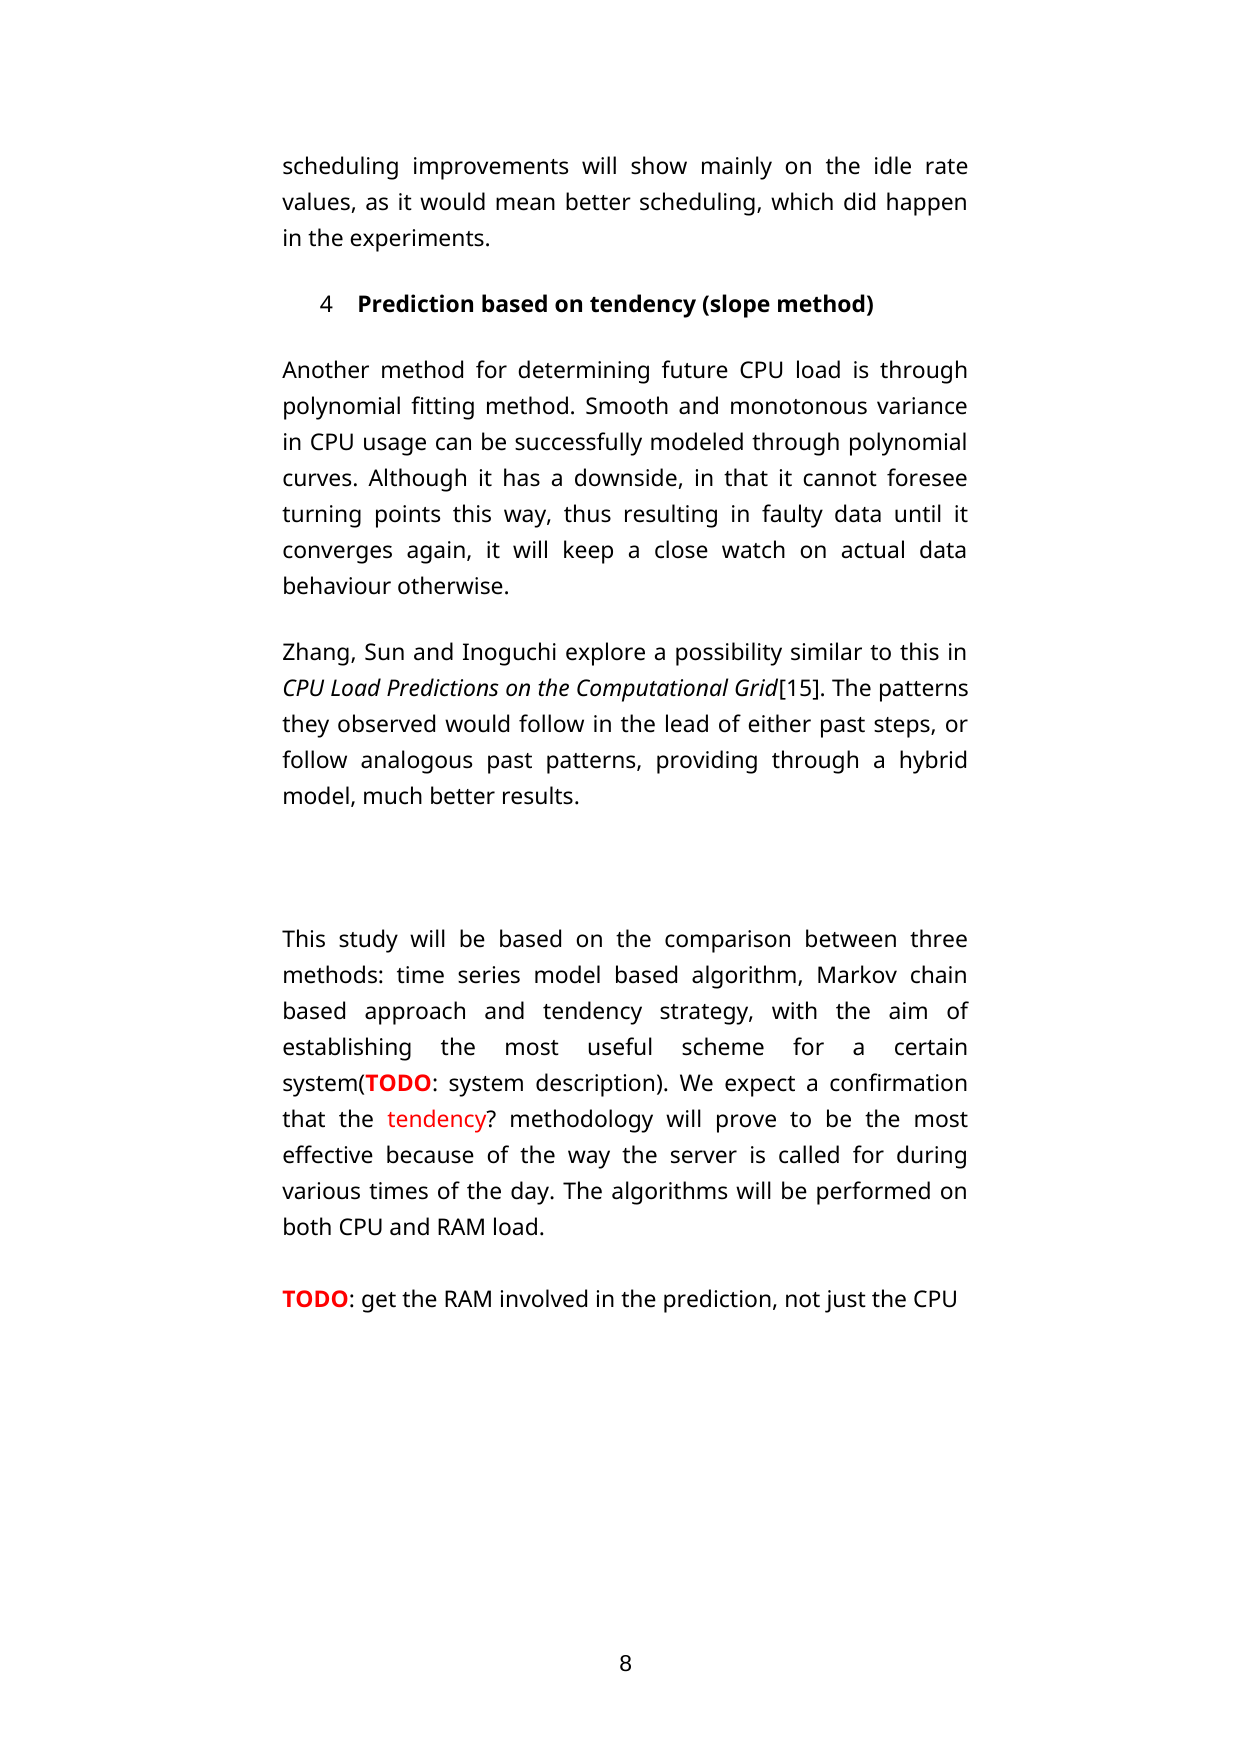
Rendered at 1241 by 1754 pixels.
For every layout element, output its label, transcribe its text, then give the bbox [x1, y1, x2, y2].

text This study will be based on the comparison between three methods: time series model based algorithm, Markov chain based approach and tendency strategy, with the aim of establishing the most useful scheme for a certain system(TODO: system description). We expect a confirmation that the tendency? methodology will prove to be the most effective because of the way the server is called for during various times of the day. The algorithms will be performed on both CPU and RAM load. [282, 923, 969, 1242]
text TODO: get the RAM involved in the prediction, not just the CPU [282, 1283, 969, 1314]
text Zhang, Sun and Inoguchi explore a possibility similar to this in CPU Load Predictions on the Computational Grid[15]. The patterns they observed would follow in the lead of either past steps, or follow analogous past patterns, providing through a hybrid model, much better results. [282, 636, 969, 811]
list Prediction based on tendency (slope method) [319, 288, 969, 319]
